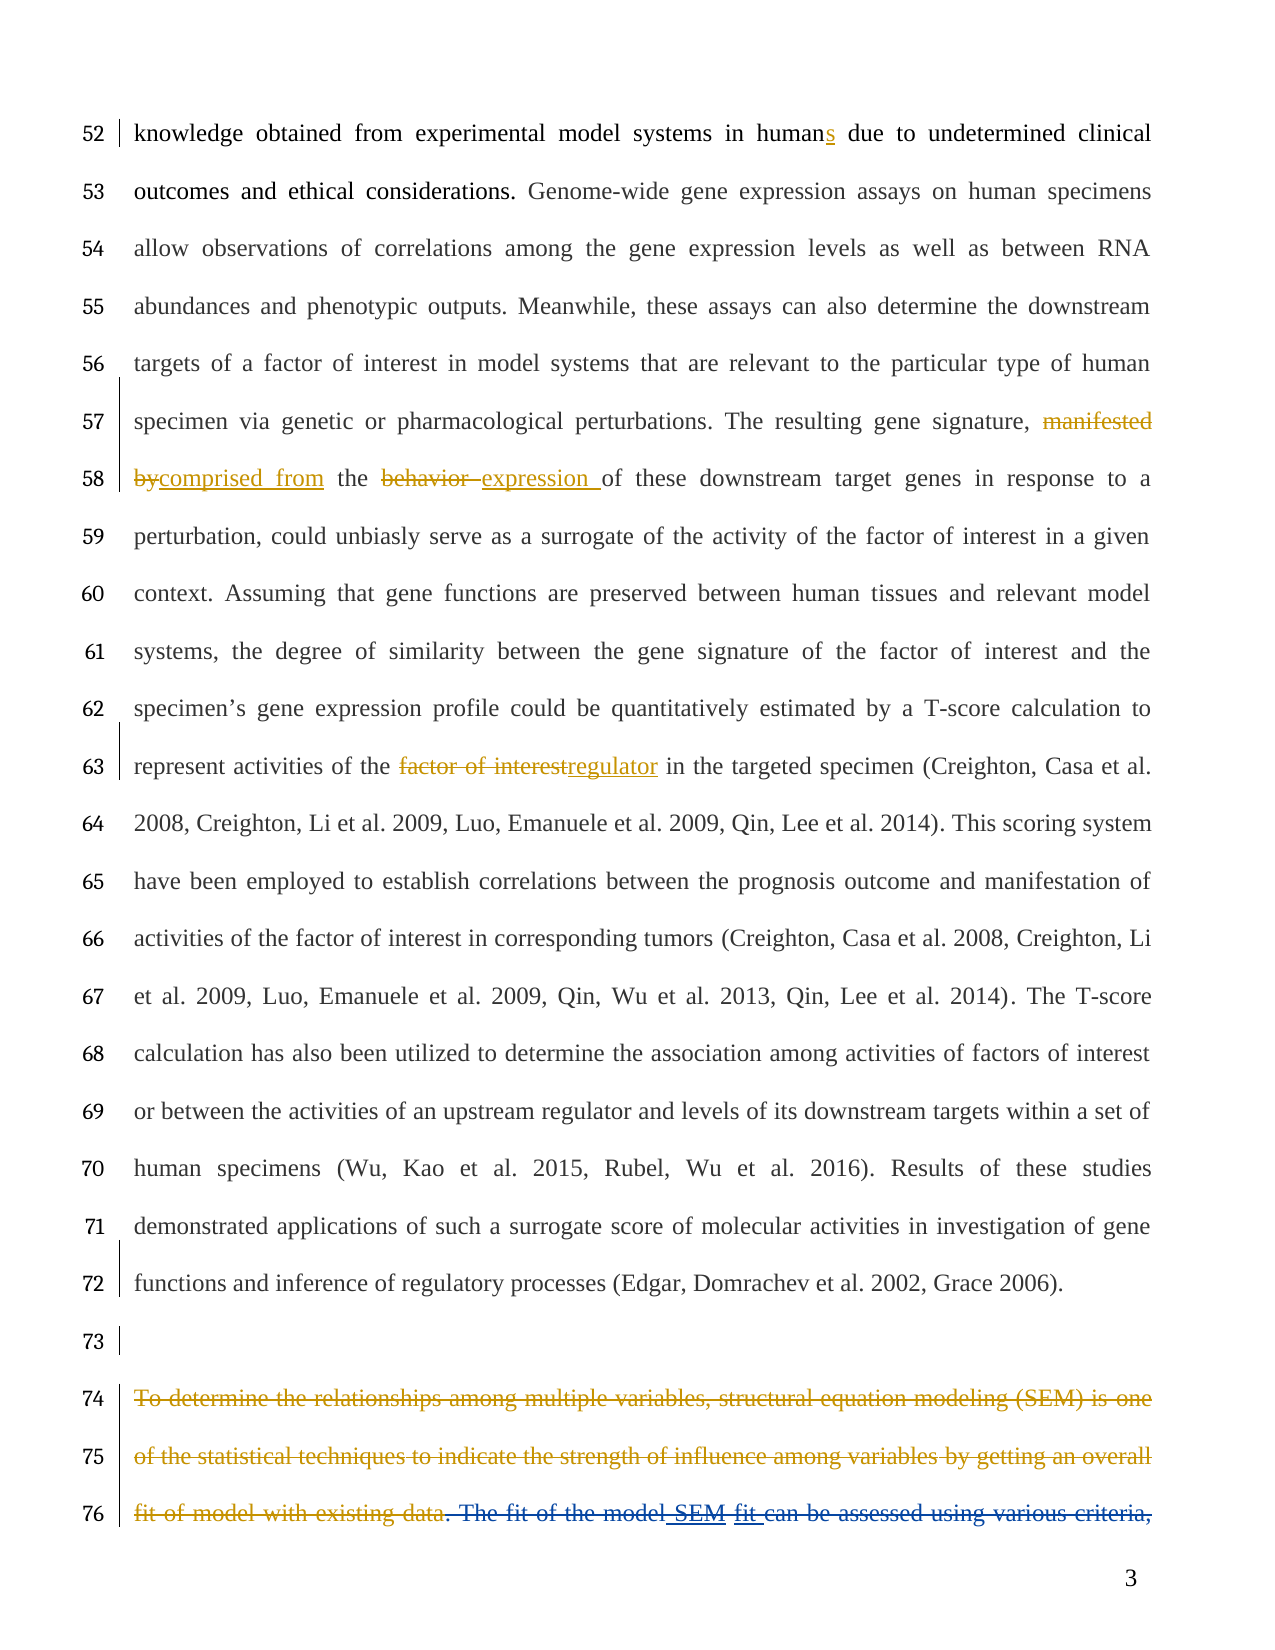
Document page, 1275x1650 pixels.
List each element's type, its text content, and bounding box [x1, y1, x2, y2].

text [133, 118, 1152, 360]
